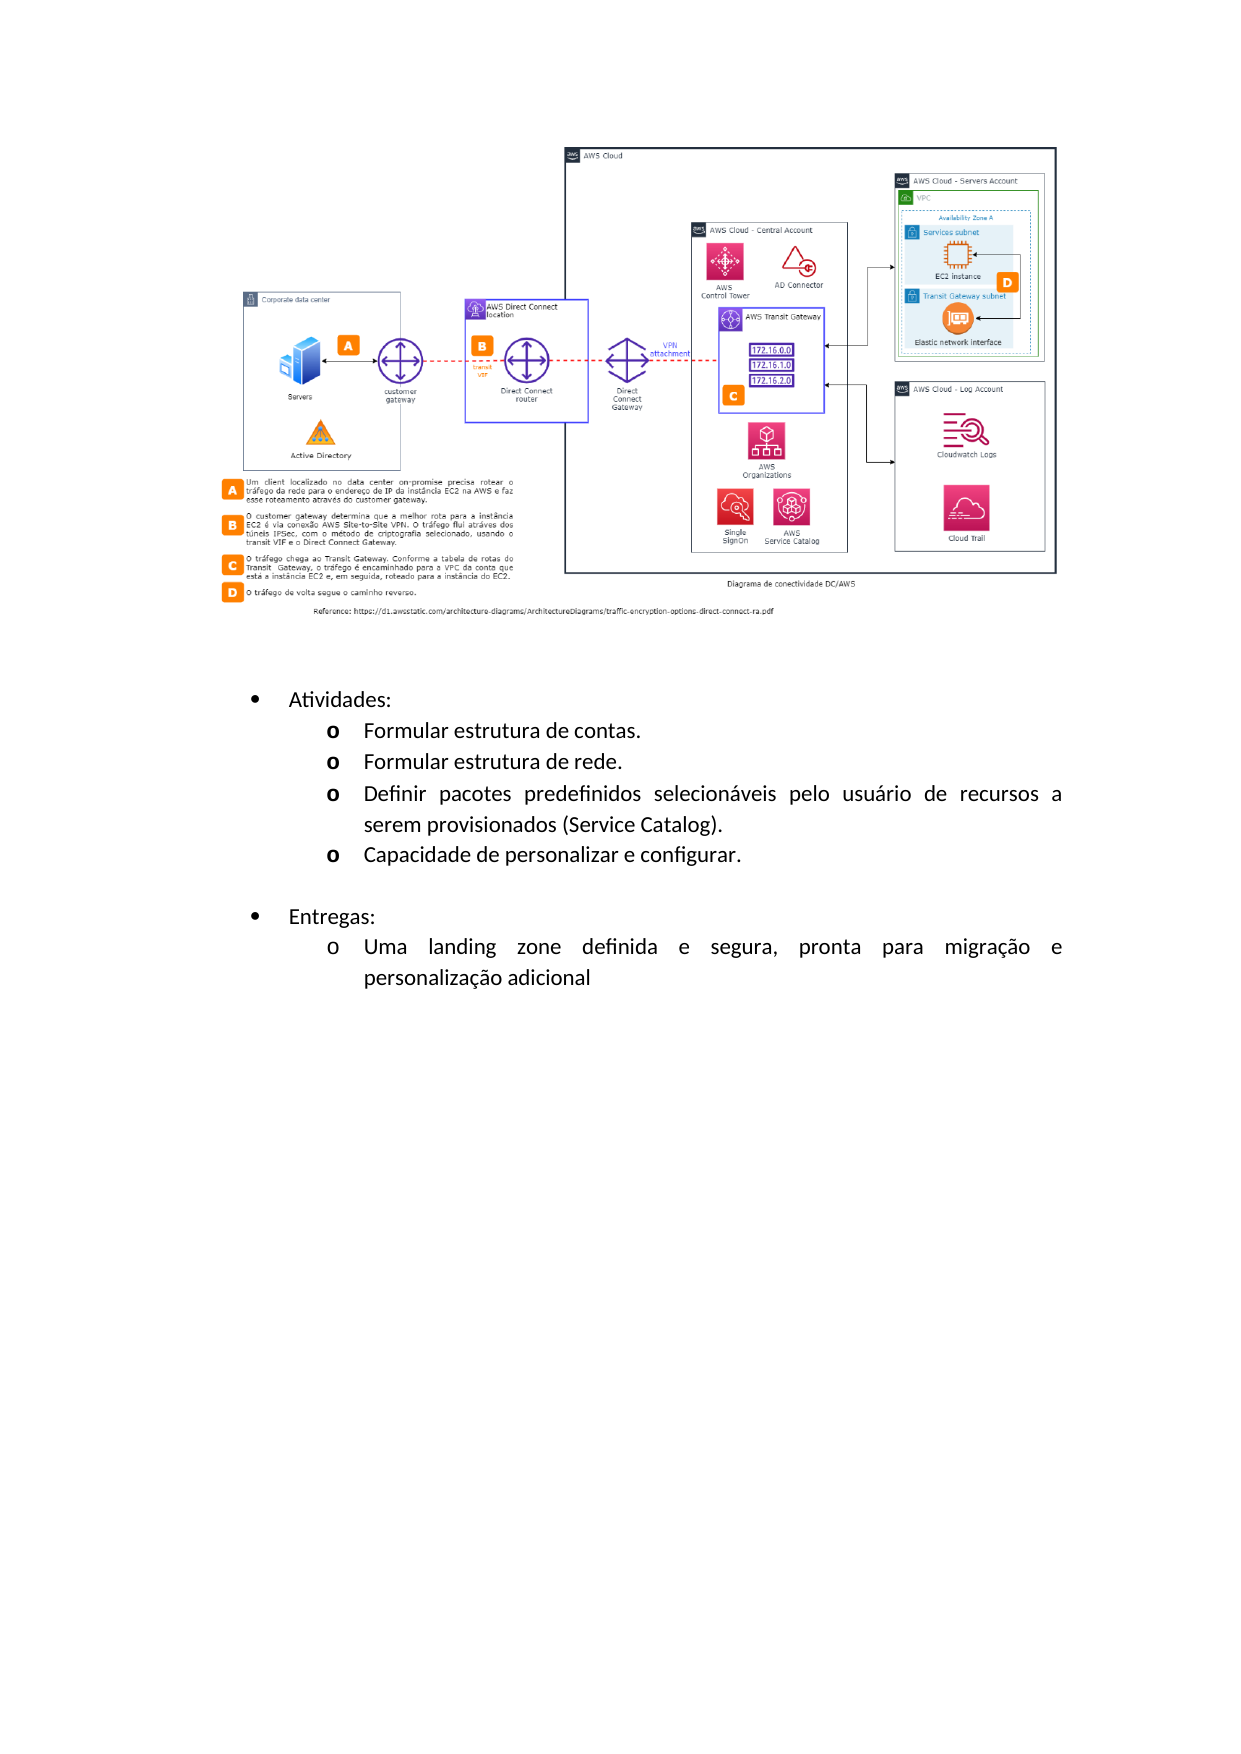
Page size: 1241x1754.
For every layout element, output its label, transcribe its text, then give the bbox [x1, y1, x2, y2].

list Atividades: [251, 686, 1063, 713]
list Formular estrutura de contas. [326, 716, 1063, 745]
picture [221, 147, 1159, 620]
list Definir pacotes predefinidos selecionáveis pelo usuário de recursos a serem provisionados (Service Catalog). [326, 779, 1063, 838]
list Uma landing zone definida e segura, pronta para migração e personalização adicional [326, 932, 1063, 991]
list Formular estrutura de rede. [326, 747, 1063, 776]
list Entregas: [251, 902, 1063, 930]
list Capacidade de personalizar e configurar. [326, 840, 1063, 869]
